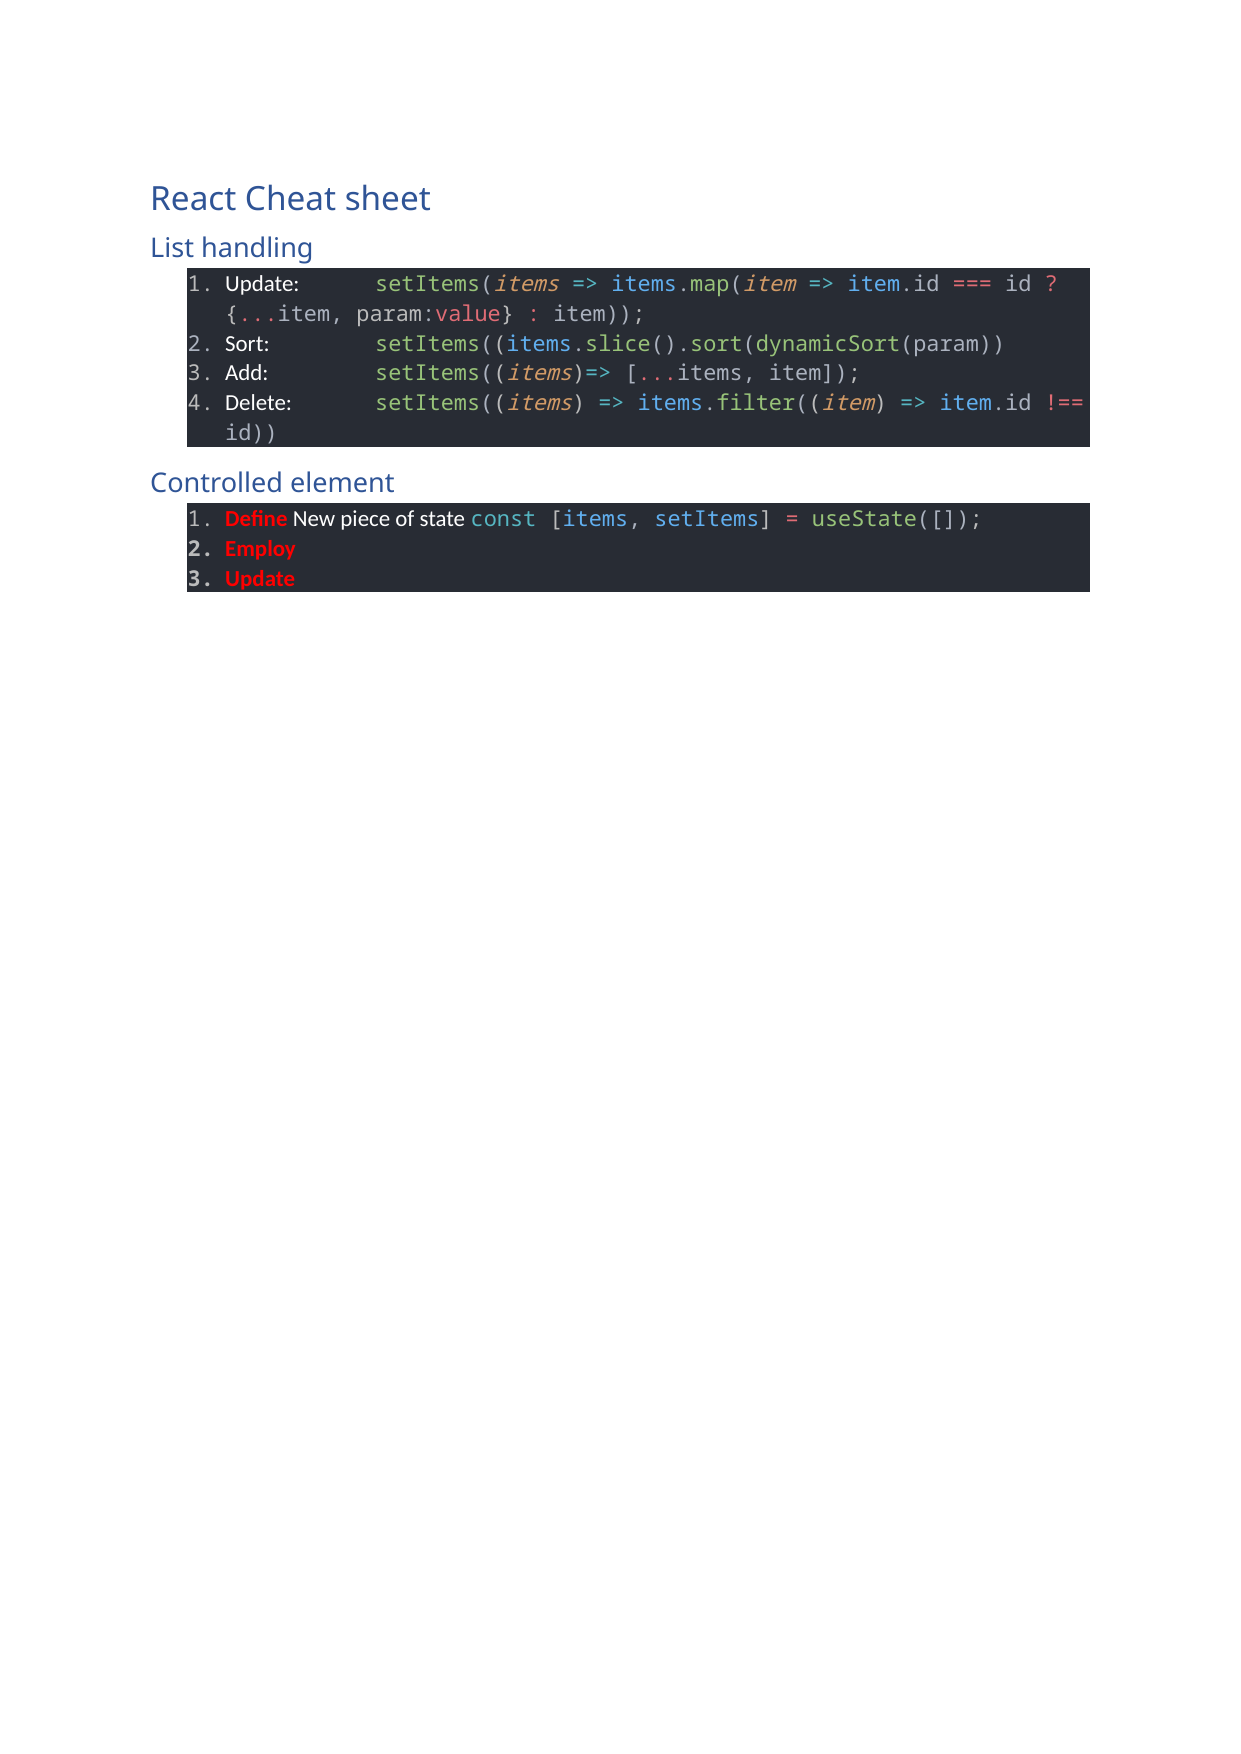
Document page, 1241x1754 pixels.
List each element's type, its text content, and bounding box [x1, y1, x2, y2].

subtitle List handling [150, 228, 1090, 265]
subtitle React Cheat sheet [150, 175, 1090, 220]
list Employ [187, 533, 1090, 563]
list Add: setItems((items)=> [...items, item]); [187, 357, 1090, 387]
list Update [187, 563, 1090, 592]
list Update: setItems(items => items.map(item => item.id === id ? {...item, param:value} : item)); [187, 268, 1090, 327]
list Sort: setItems((items.slice().sort(dynamicSort(param)) [187, 327, 1090, 357]
list Delete: setItems((items) => items.filter((item) => item.id !== id)) [187, 387, 1090, 447]
subtitle Controlled element [150, 463, 1090, 500]
list Define New piece of state const [items, setItems] = useState([]); [187, 503, 1090, 533]
